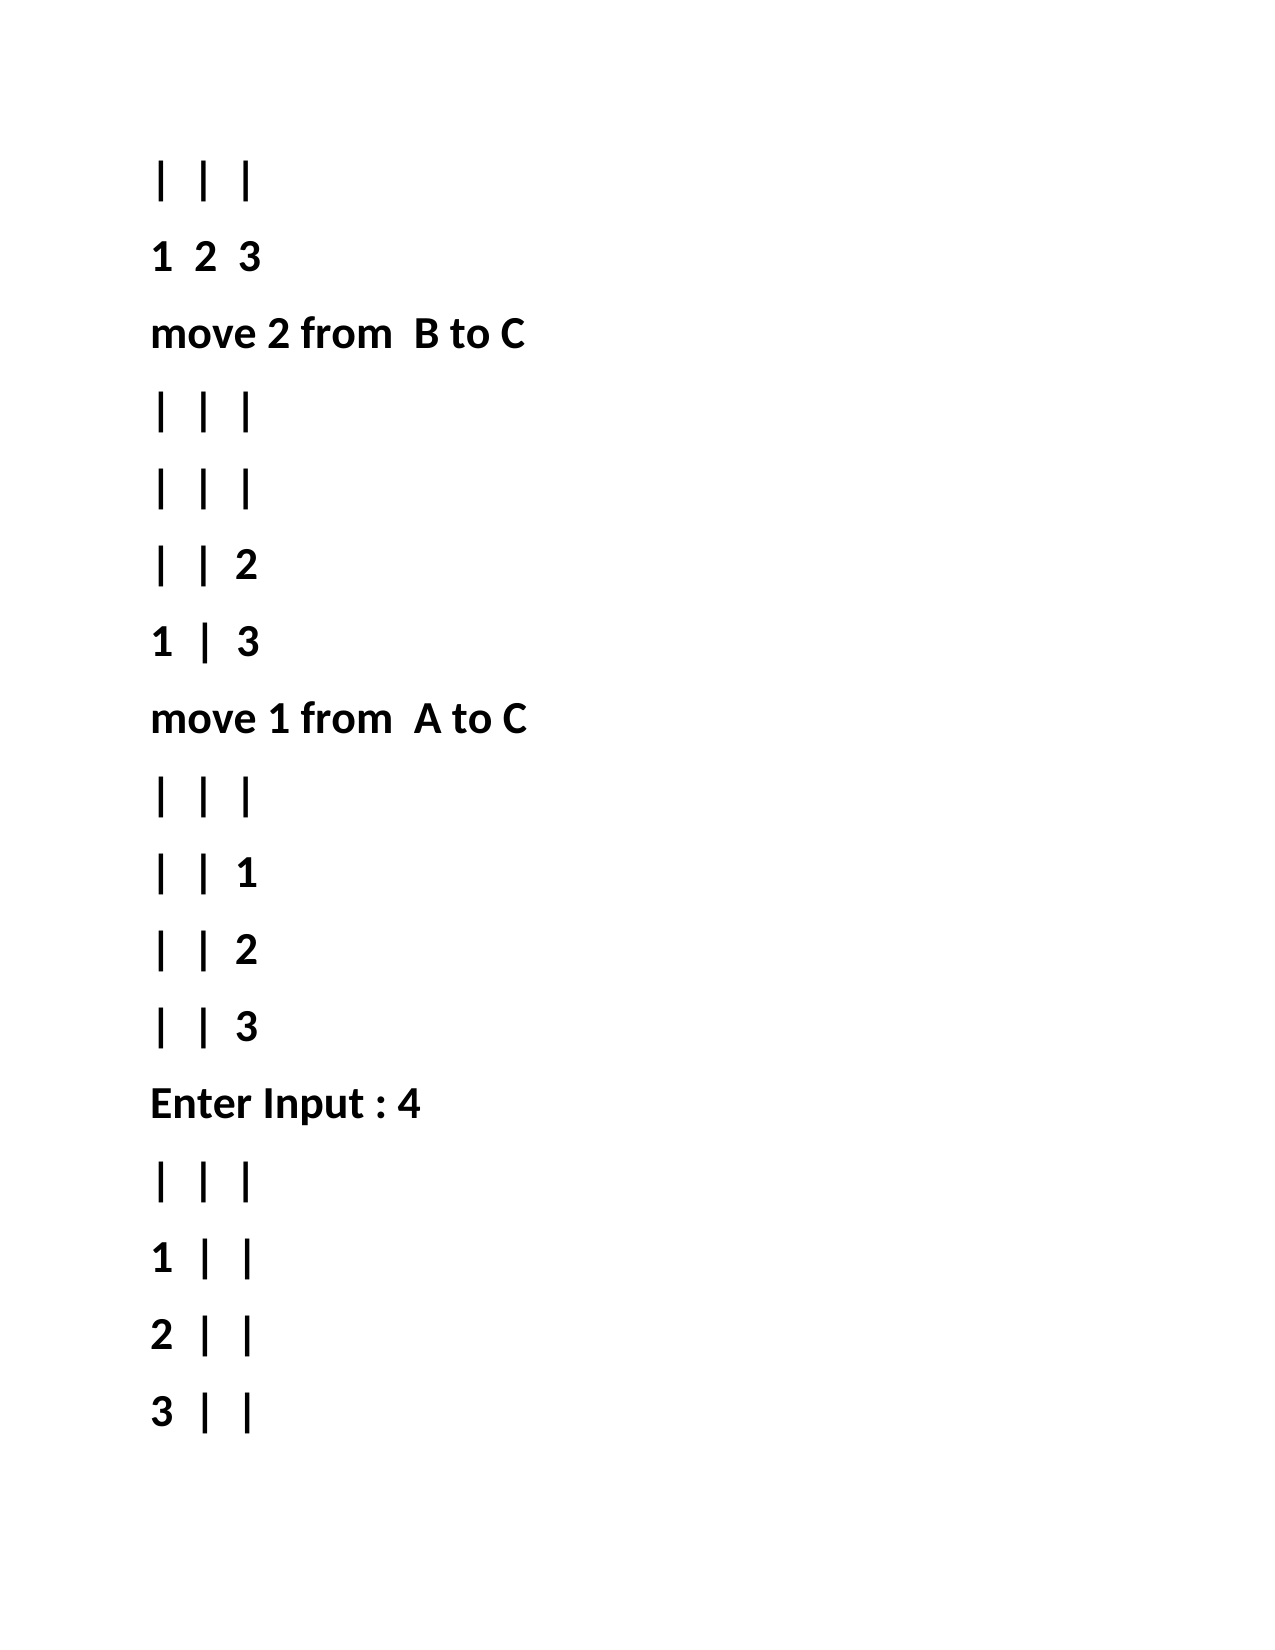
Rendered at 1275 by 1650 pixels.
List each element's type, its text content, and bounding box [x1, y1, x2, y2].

text 1 | | [150, 1228, 1125, 1284]
text | | 2 [150, 535, 1125, 591]
text 2 | | [150, 1305, 1125, 1361]
text | | | [150, 381, 1125, 437]
text Enter Input : 4 [150, 1074, 1125, 1130]
text move 1 from A to C [150, 689, 1125, 745]
text move 2 from B to C [150, 304, 1125, 360]
text 1 | 3 [150, 612, 1125, 668]
text 3 | | [150, 1382, 1125, 1438]
text | | | [150, 1151, 1125, 1207]
text 1 2 3 [150, 227, 1125, 283]
text | | 2 [150, 920, 1125, 976]
text | | | [150, 458, 1125, 514]
text | | | [150, 766, 1125, 822]
text | | 3 [150, 997, 1125, 1053]
text | | | [150, 150, 1125, 206]
text | | 1 [150, 843, 1125, 899]
